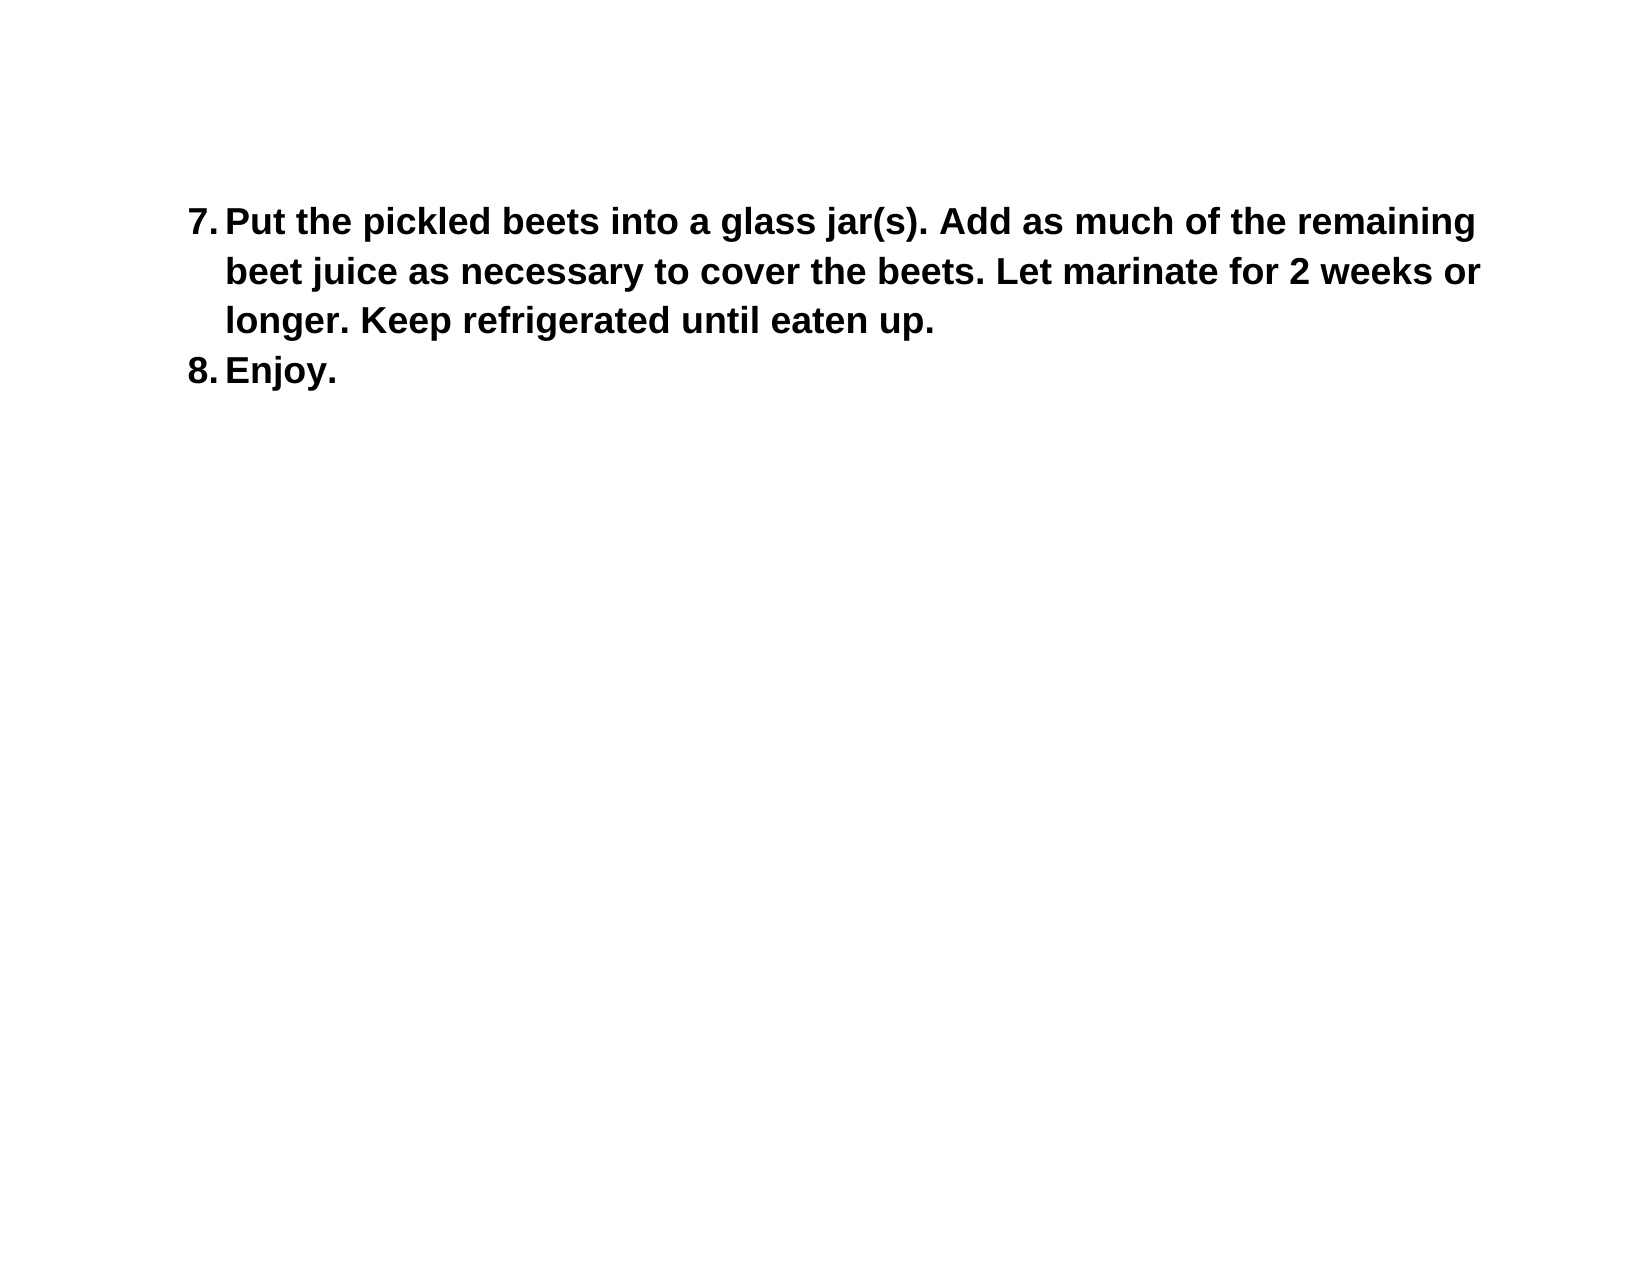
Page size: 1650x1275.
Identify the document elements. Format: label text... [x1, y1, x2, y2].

list Enjoy. [187, 348, 1500, 391]
list Put the pickled beets into a glass jar(s). Add as much of the remaining beet juice as necessary to cover the beets. Let marinate for 2 weeks or longer. Keep refrigerated until eaten up. [187, 199, 1500, 342]
